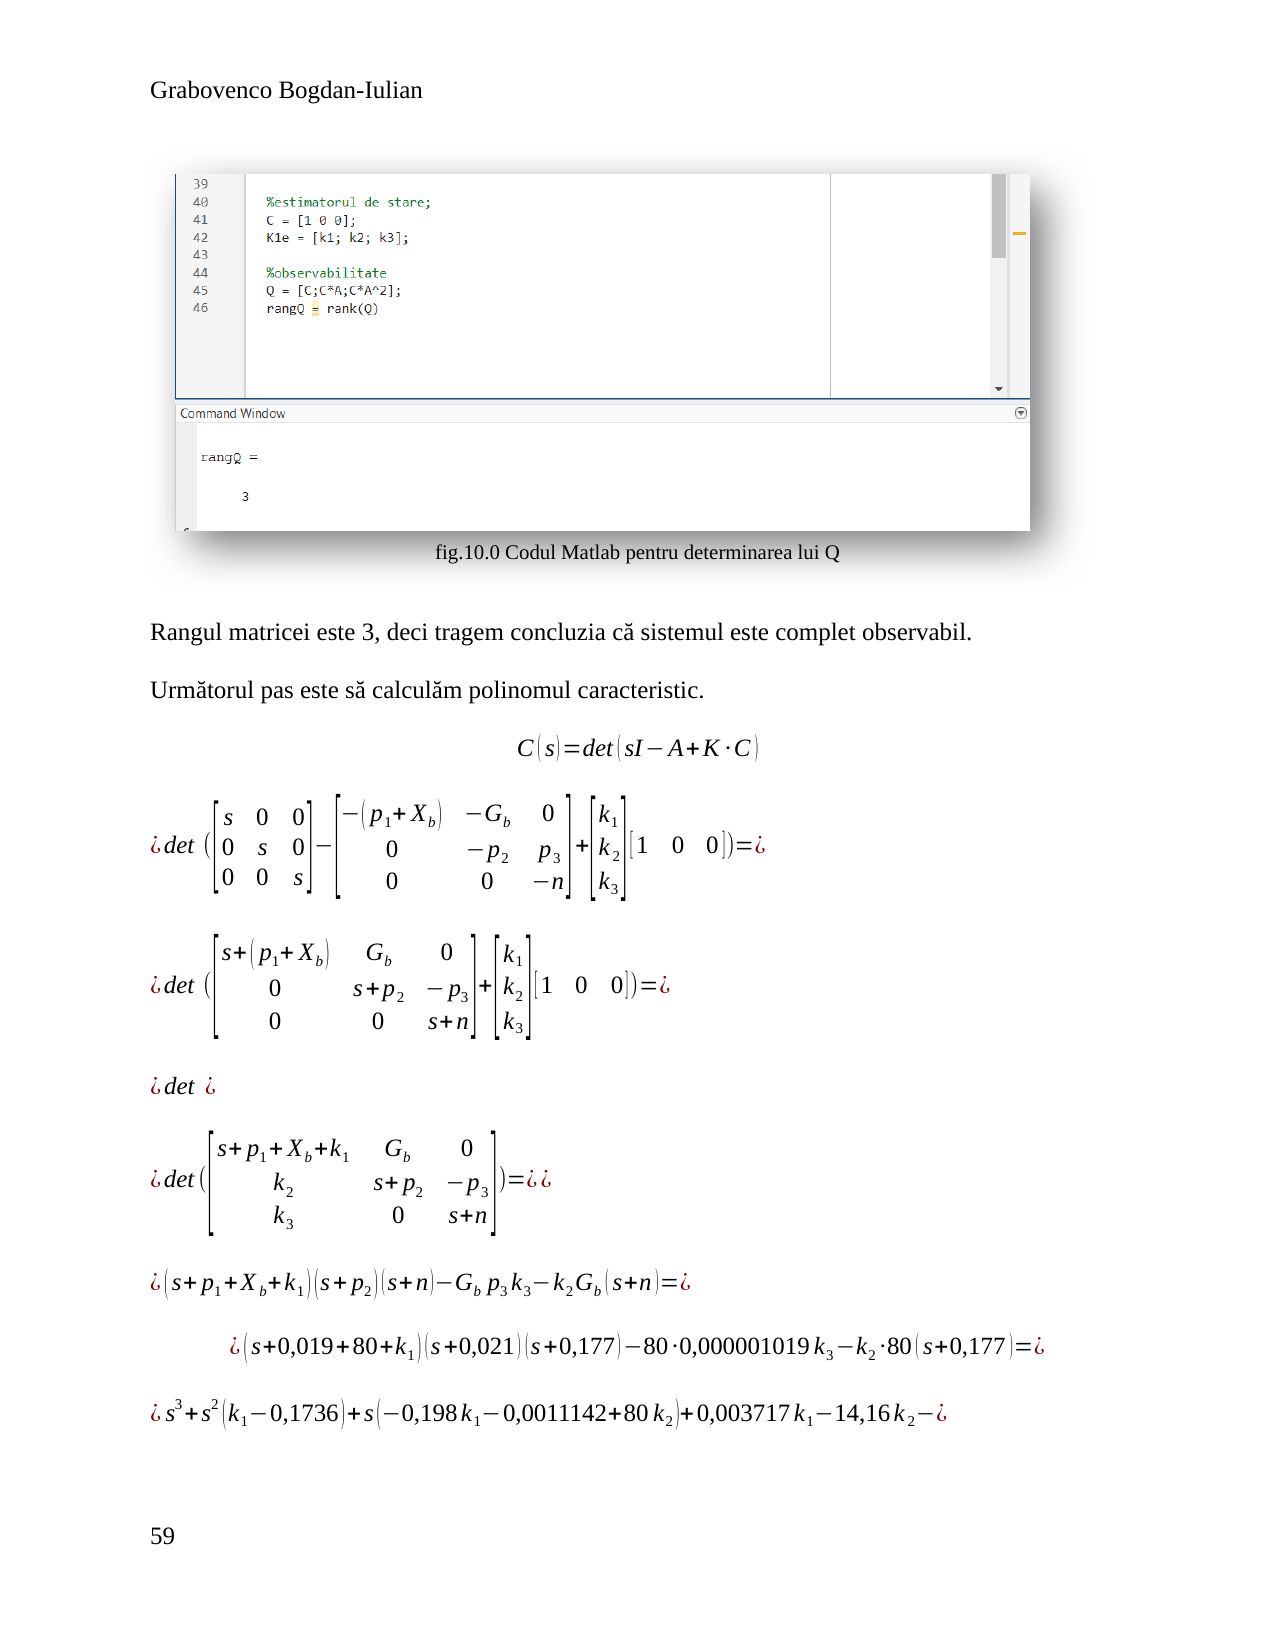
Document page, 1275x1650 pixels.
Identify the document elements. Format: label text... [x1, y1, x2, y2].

picture [175, 174, 1030, 531]
text Următorul pas este să calculăm polinomul caracteristic. [150, 675, 1125, 704]
text Rangul matricei este 3, deci tragem concluzia că sistemul este complet observabil. [150, 617, 1125, 646]
